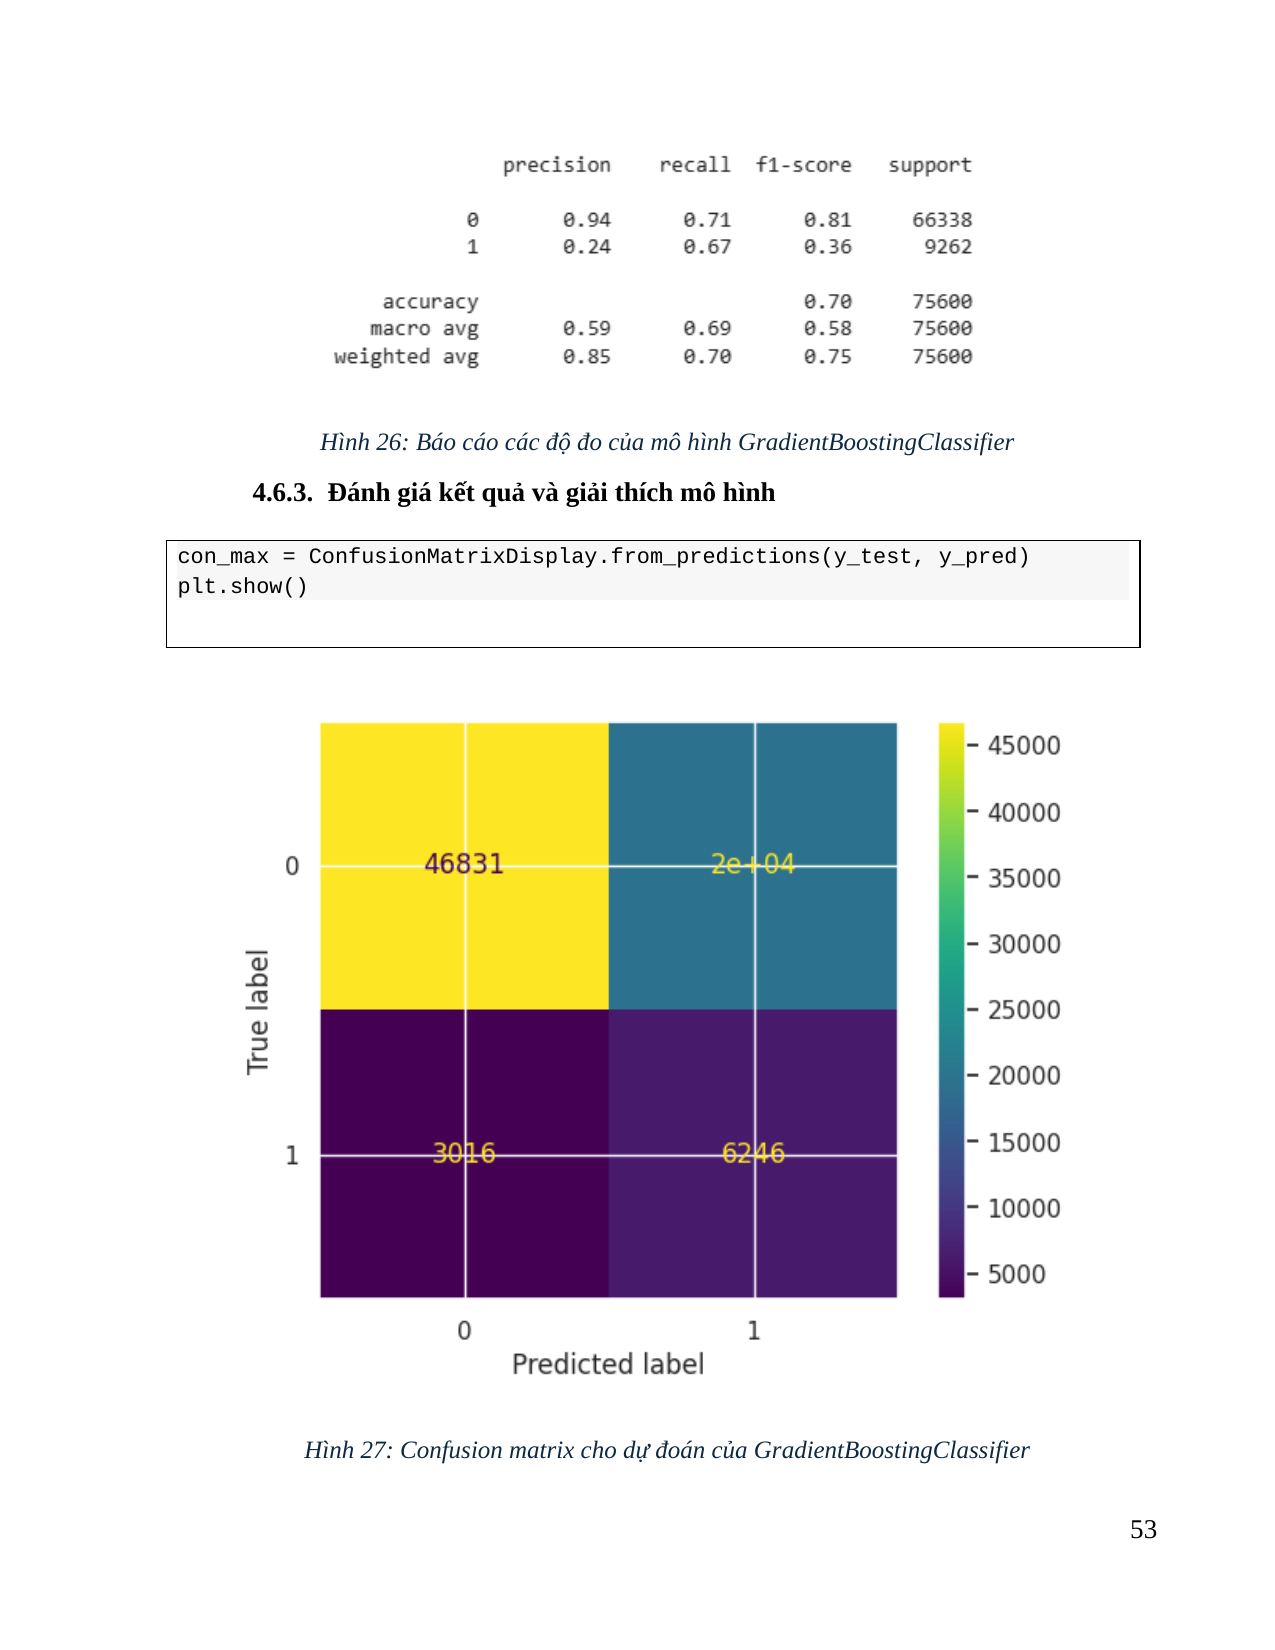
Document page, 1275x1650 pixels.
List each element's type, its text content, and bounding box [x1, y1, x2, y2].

list Đánh giá kết quả và giải thích mô hình [252, 476, 1157, 507]
picture [322, 147, 1012, 395]
text Hình 26: Báo cáo các độ đo của mô hình GradientBoostingClassifier [177, 427, 1157, 456]
table_header con_max = ConfusionMatrixDisplay.from_predictions(y_test, y_pred) plt.show() [167, 541, 1139, 647]
text Hình 27: Confusion matrix cho dự đoán của GradientBoostingClassifier [177, 1436, 1157, 1464]
picture [224, 711, 1110, 1404]
